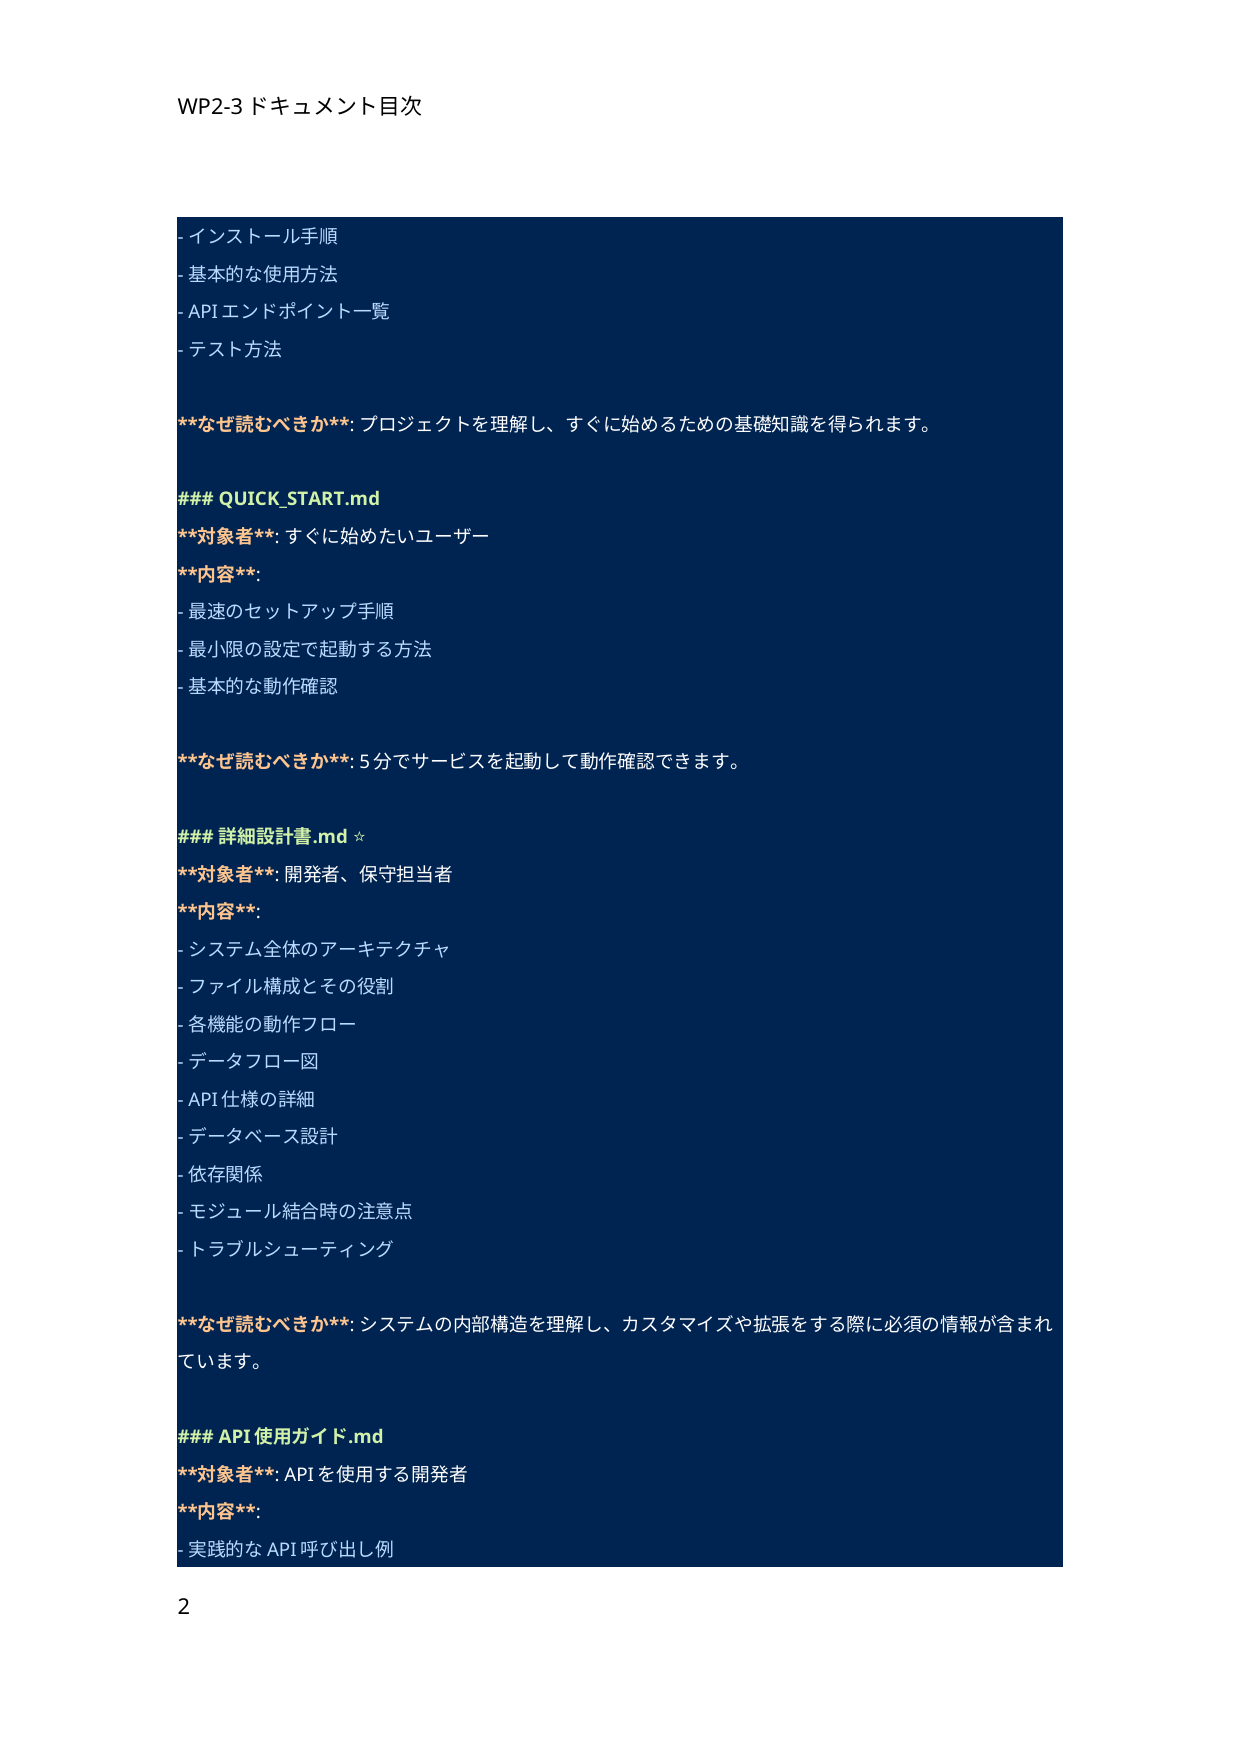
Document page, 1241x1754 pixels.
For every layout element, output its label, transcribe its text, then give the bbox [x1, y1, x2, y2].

text **内容**: [177, 892, 1063, 929]
text **対象者**: APIを使用する開発者 [177, 1454, 1063, 1492]
text - トラブルシューティング [177, 1229, 1063, 1267]
text - ファイル構成とその役割 [177, 967, 1063, 1004]
text - システム全体のアーキテクチャ [177, 929, 1063, 967]
text **内容**: [177, 1492, 1063, 1529]
text - 基本的な動作確認 [177, 667, 1063, 704]
text - インストール手順 [177, 217, 1063, 254]
text **なぜ読むべきか**: システムの内部構造を理解し、カスタマイズや拡張をする際に必須の情報が含まれています。 [177, 1304, 1063, 1379]
text - API仕様の詳細 [177, 1079, 1063, 1117]
text ### API使用ガイド.md [177, 1417, 1063, 1454]
text **なぜ読むべきか**: プロジェクトを理解し、すぐに始めるための基礎知識を得られます。 [177, 404, 1063, 442]
text - 実践的なAPI呼び出し例 [177, 1529, 1063, 1567]
text ### QUICK_START.md [177, 479, 1063, 517]
text **対象者**: すぐに始めたいユーザー [177, 517, 1063, 554]
text - 依存関係 [177, 1154, 1063, 1192]
text - 基本的な使用方法 [177, 254, 1063, 292]
text - 最小限の設定で起動する方法 [177, 629, 1063, 667]
text - モジュール結合時の注意点 [177, 1192, 1063, 1229]
text **なぜ読むべきか**: 5分でサービスを起動して動作確認できます。 [177, 742, 1063, 779]
text ### 詳細設計書.md ⭐ [177, 817, 1063, 854]
text - 各機能の動作フロー [177, 1004, 1063, 1042]
text - データフロー図 [177, 1042, 1063, 1079]
text - 最速のセットアップ手順 [177, 592, 1063, 629]
text **内容**: [177, 554, 1063, 592]
text - APIエンドポイント一覧 [177, 292, 1063, 329]
text **対象者**: 開発者、保守担当者 [177, 854, 1063, 892]
text - データベース設計 [177, 1117, 1063, 1154]
text - テスト方法 [177, 329, 1063, 367]
